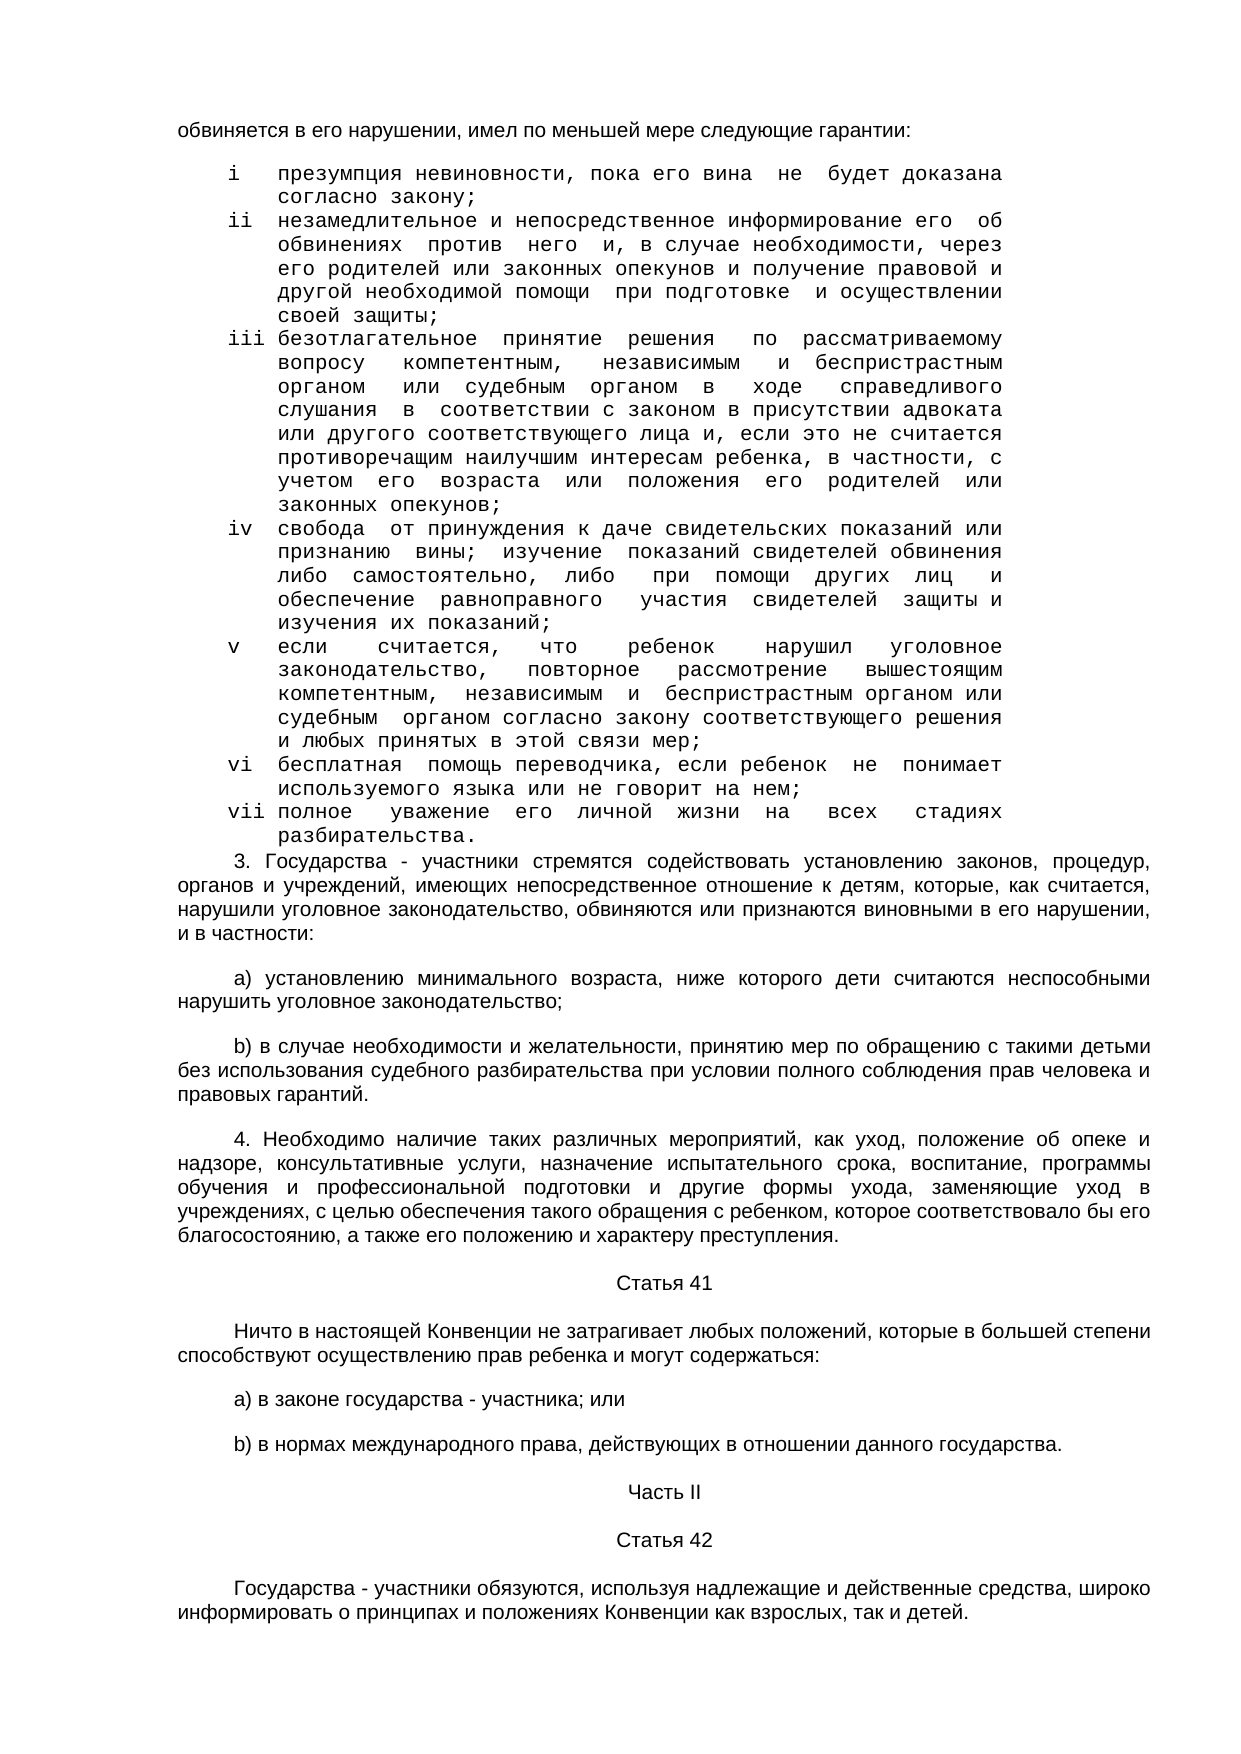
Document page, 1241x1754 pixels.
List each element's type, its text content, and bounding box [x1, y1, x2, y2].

text законодательство, повторное рассмотрение вышестоящим [177, 659, 1152, 683]
text iv свобода от принуждения к даче свидетельских показаний или [177, 518, 1152, 541]
text другой необходимой помощи при подготовке и осуществлении [177, 281, 1152, 305]
text его родителей или законных опекунов и получение правовой и [177, 257, 1152, 281]
text 3. Государства - участники стремятся содействовать установлению законов, процедур, органов и учреждений, имеющих непосредственное отношение к детям, которые, как считается, нарушили уголовное законодательство, обвиняются или признаются виновными в его нарушении, и в частности: [177, 849, 1152, 944]
text ii незамедлительное и непосредственное информирование его об [177, 210, 1152, 234]
text или другого соответствующего лица и, если это не считается [177, 423, 1152, 447]
text своей защиты; [177, 305, 1152, 328]
text согласно закону; [177, 187, 1152, 210]
text Государства - участники обязуются, используя надлежащие и действенные средства, широко информировать о принципах и положениях Конвенции как взрослых, так и детей. [177, 1576, 1152, 1624]
text судебным органом согласно закону соответствующего решения [177, 707, 1152, 730]
text Статья 42 [177, 1528, 1152, 1552]
text вопросу компетентным, независимым и беспристрастным [177, 352, 1152, 376]
text v если считается, что ребенок нарушил уголовное [177, 636, 1152, 659]
text b) в случае необходимости и желательности, принятию мер по обращению с такими детьми без использования судебного разбирательства при условии полного соблюдения прав человека и правовых гарантий. [177, 1034, 1152, 1106]
text a) в законе государства - участника; или [177, 1387, 1152, 1411]
text a) установлению минимального возраста, ниже которого дети считаются неспособными нарушить уголовное законодательство; [177, 965, 1152, 1013]
text органом или судебным органом в ходе справедливого [177, 376, 1152, 399]
text b) в нормах международного права, действующих в отношении данного государства. [177, 1432, 1152, 1456]
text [177, 118, 1152, 142]
text vi бесплатная помощь переводчика, если ребенок не понимает [177, 754, 1152, 778]
text vii полное уважение его личной жизни на всех стадиях [177, 801, 1152, 825]
text Статья 41 [177, 1271, 1152, 1294]
text 4. Необходимо наличие таких различных мероприятий, как уход, положение об опеке и надзоре, консультативные услуги, назначение испытательного срока, воспитание, программы обучения и профессиональной подготовки и другие формы ухода, заменяющие уход в учреждениях, с целью обеспечения такого обращения с ребенком, которое соответствовало бы его благосостоянию, а также его положению и характеру преступления. [177, 1127, 1152, 1247]
text используемого языка или не говорит на нем; [177, 778, 1152, 801]
text iii безотлагательное принятие решения по рассматриваемому [177, 328, 1152, 352]
text Часть II [177, 1480, 1152, 1504]
text противоречащим наилучшим интересам ребенка, в частности, с [177, 447, 1152, 470]
text и любых принятых в этой связи мер; [177, 730, 1152, 754]
text обвинениях против него и, в случае необходимости, через [177, 234, 1152, 257]
text изучения их показаний; [177, 612, 1152, 636]
text признанию вины; изучение показаний свидетелей обвинения [177, 541, 1152, 565]
text обеспечение равноправного участия свидетелей защиты и [177, 588, 1152, 612]
text законных опекунов; [177, 494, 1152, 518]
text Ничто в настоящей Конвенции не затрагивает любых положений, которые в большей степени способствуют осуществлению прав ребенка и могут содержаться: [177, 1318, 1152, 1366]
text разбирательства. [177, 825, 1152, 849]
text учетом его возраста или положения его родителей или [177, 470, 1152, 494]
text i презумпция невиновности, пока его вина не будет доказана [177, 163, 1152, 187]
text слушания в соответствии с законом в присутствии адвоката [177, 399, 1152, 423]
text либо самостоятельно, либо при помощи других лиц и [177, 565, 1152, 588]
text компетентным, независимым и беспристрастным органом или [177, 683, 1152, 707]
